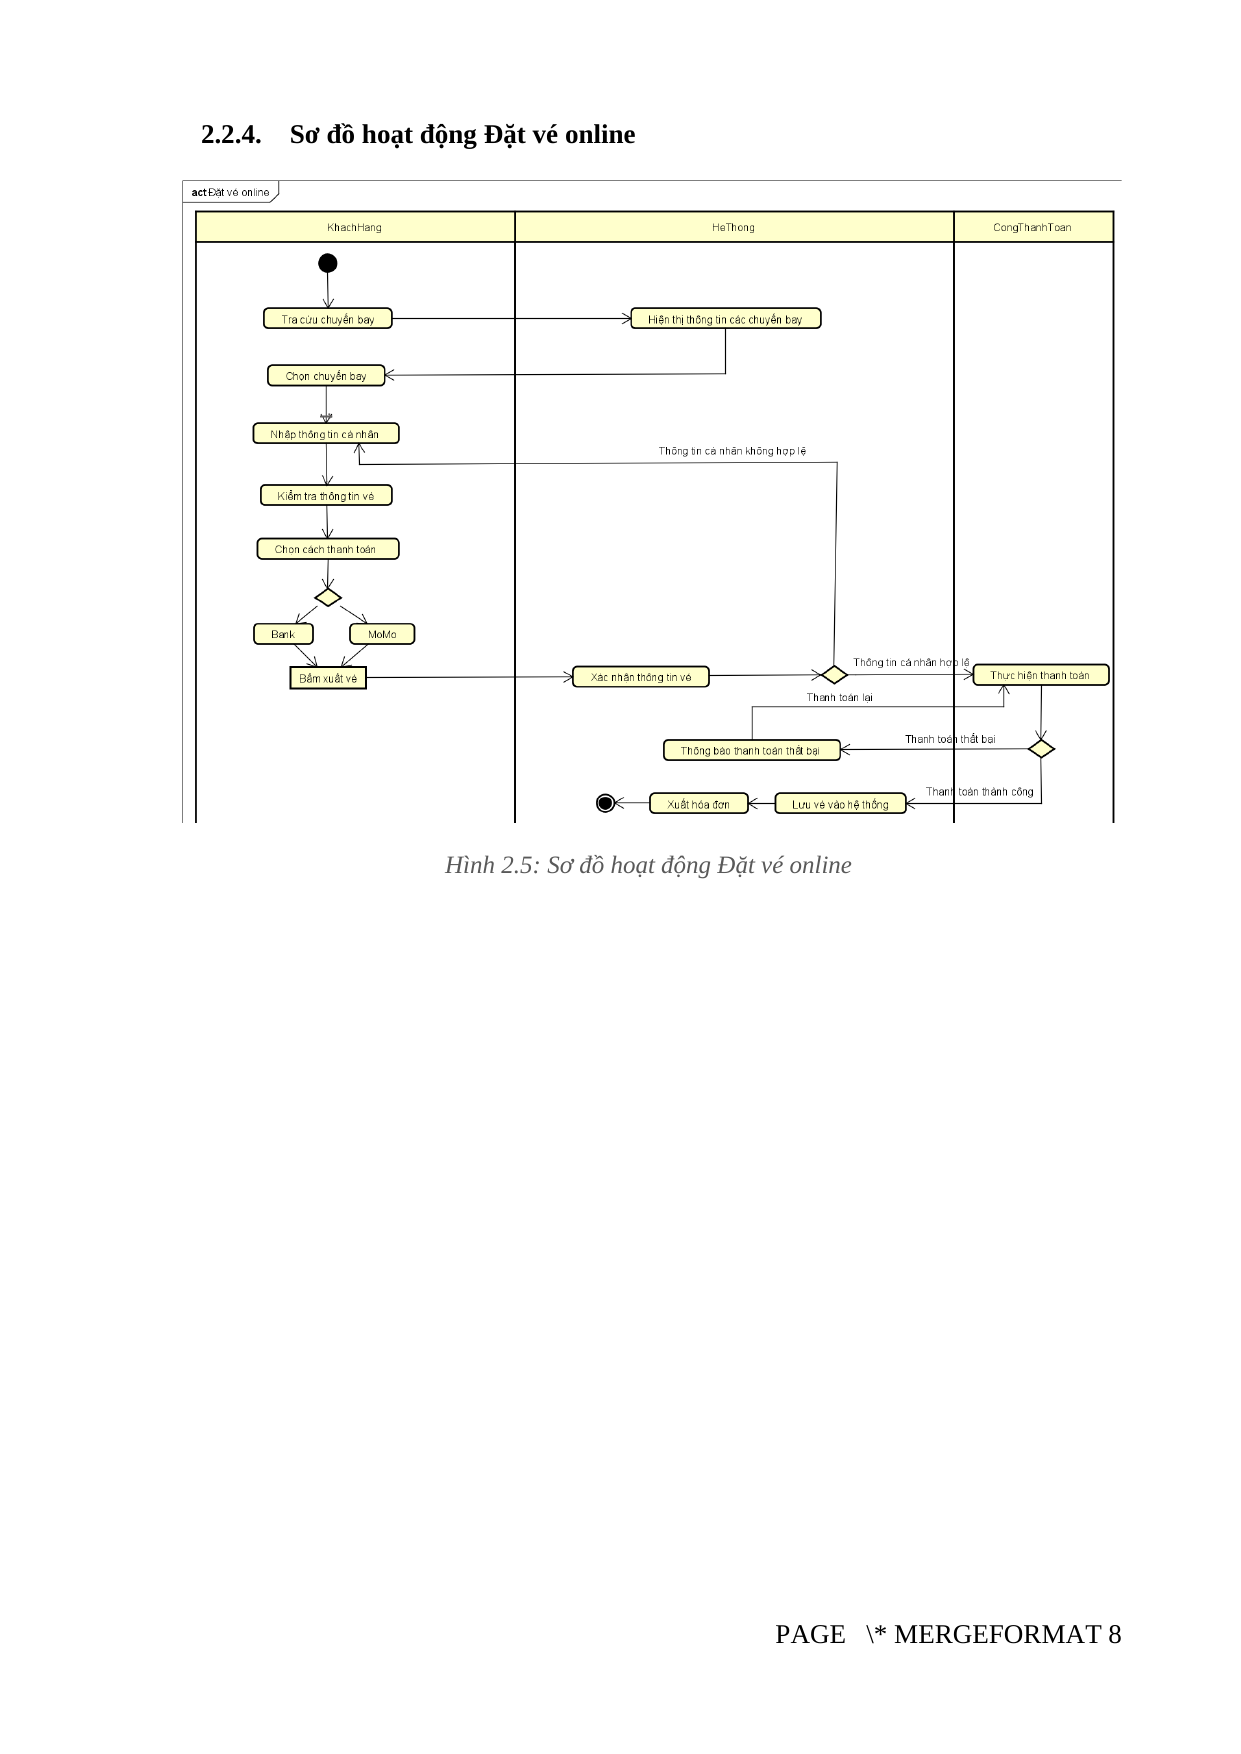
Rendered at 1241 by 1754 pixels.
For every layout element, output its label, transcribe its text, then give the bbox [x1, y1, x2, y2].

subtitle Sơ đồ hoạt động Đặt vé online [201, 118, 1122, 149]
picture [177, 177, 1122, 823]
text Hình 2.5: Sơ đồ hoạt động Đặt vé online [177, 851, 1122, 879]
